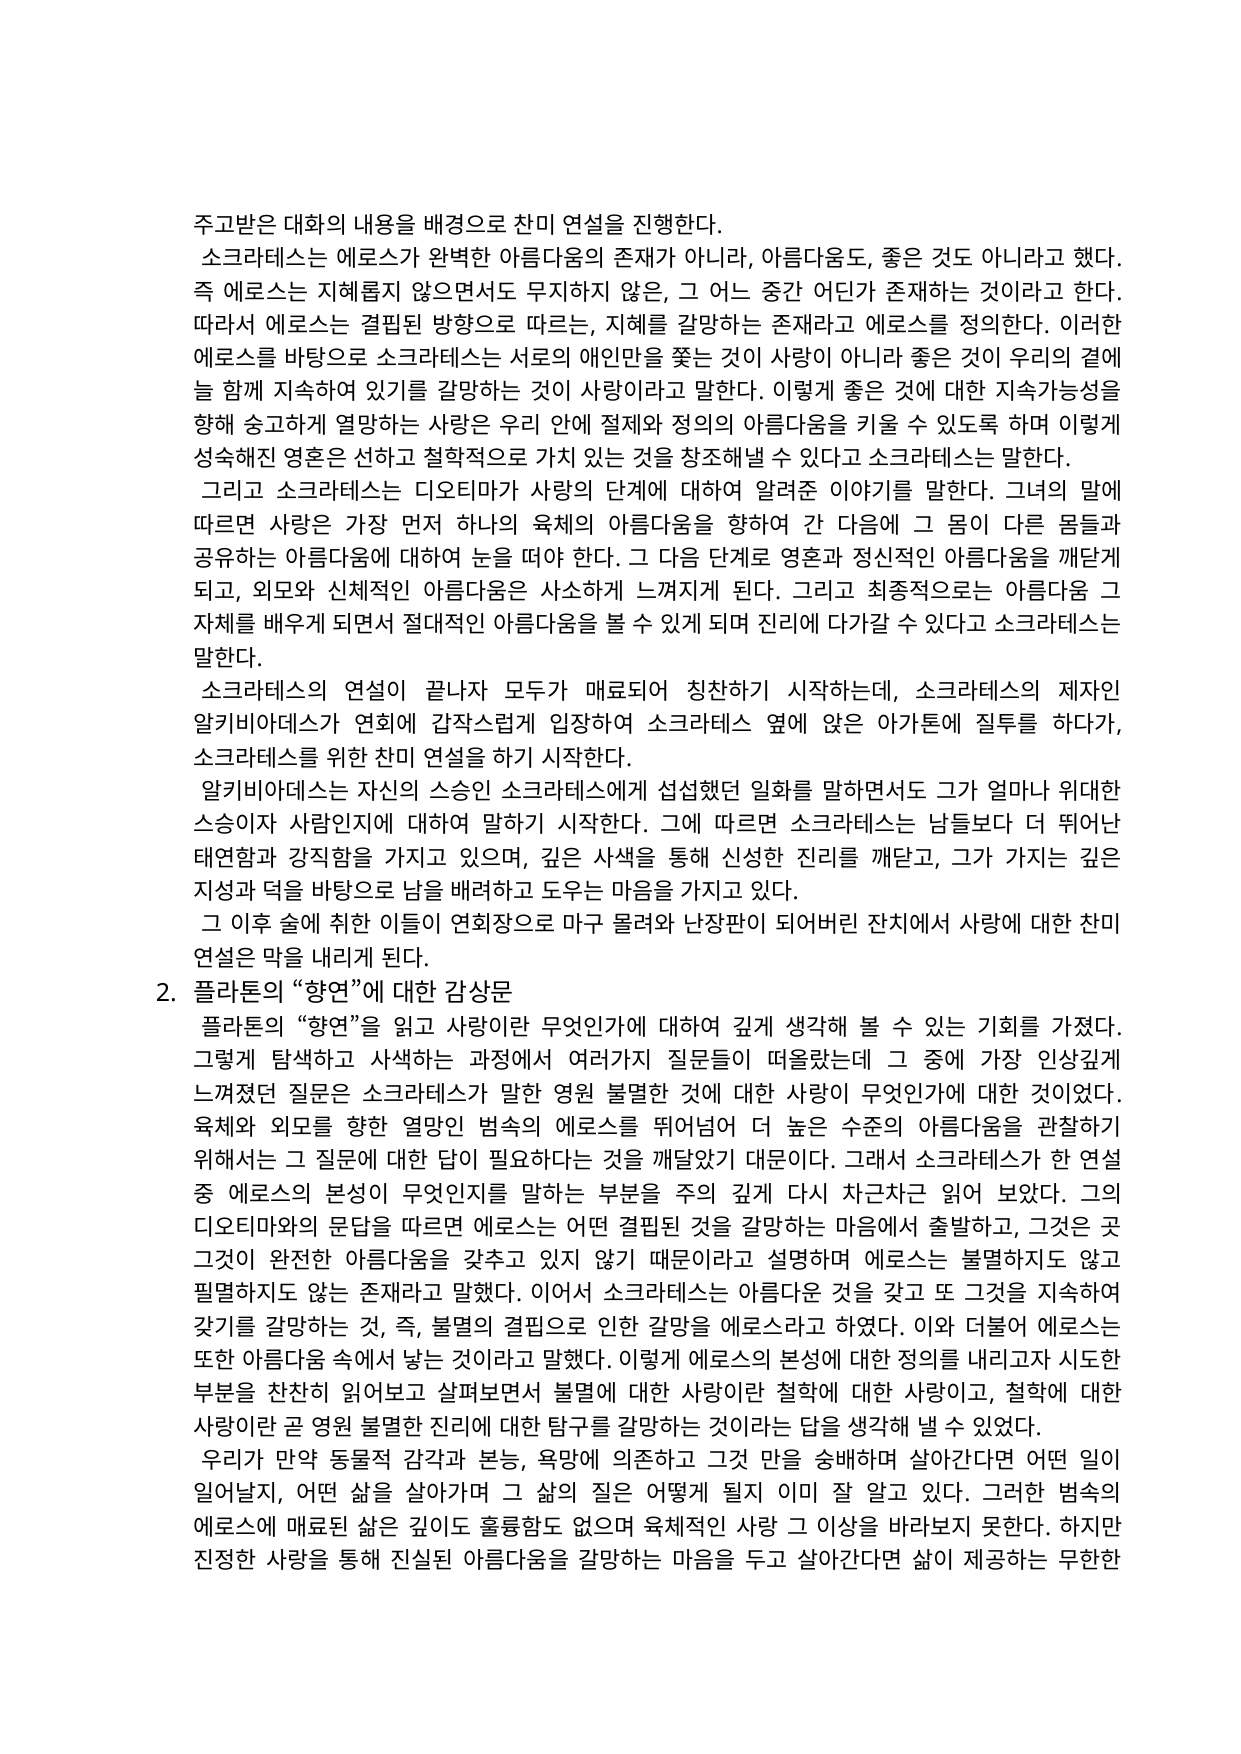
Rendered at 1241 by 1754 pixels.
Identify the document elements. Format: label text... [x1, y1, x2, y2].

text 알키비아데스는 자신의 스승인 소크라테스에게 섭섭했던 일화를 말하면서도 그가 얼마나 위대한 스승이자 사람인지에 대하여 말하기 시작한다. 그에 따르면 소크라테스는 남들보다 더 뛰어난 태연함과 강직함을 가지고 있으며, 깊은 사색을 통해 신성한 진리를 깨닫고, 그가 가지는 깊은 지성과 덕을 바탕으로 남을 배려하고 도우는 마음을 가지고 있다. [193, 773, 1122, 906]
text 소크라테스는 에로스가 완벽한 아름다움의 존재가 아니라, 아름다움도, 좋은 것도 아니라고 했다. 즉 에로스는 지혜롭지 않으면서도 무지하지 않은, 그 어느 중간 어딘가 존재하는 것이라고 한다. 따라서 에로스는 결핍된 방향으로 따르는, 지혜를 갈망하는 존재라고 에로스를 정의한다. 이러한 에로스를 바탕으로 소크라테스는 서로의 애인만을 쫓는 것이 사랑이 아니라 좋은 것이 우리의 곁에 늘 함께 지속하여 있기를 갈망하는 것이 사랑이라고 말한다. 이렇게 좋은 것에 대한 지속가능성을 향해 숭고하게 열망하는 사랑은 우리 안에 절제와 정의의 아름다움을 키울 수 있도록 하며 이렇게 성숙해진 영혼은 선하고 철학적으로 가치 있는 것을 창조해낼 수 있다고 소크라테스는 말한다. [193, 240, 1122, 473]
list 플라톤의 “향연”에 대한 감상문 [156, 973, 1122, 1009]
text 그리고 소크라테스는 디오티마가 사랑의 단계에 대하여 알려준 이야기를 말한다. 그녀의 말에 따르면 사랑은 가장 먼저 하나의 육체의 아름다움을 향하여 간 다음에 그 몸이 다른 몸들과 공유하는 아름다움에 대하여 눈을 떠야 한다. 그 다음 단계로 영혼과 정신적인 아름다움을 깨닫게 되고, 외모와 신체적인 아름다움은 사소하게 느껴지게 된다. 그리고 최종적으로는 아름다움 그 자체를 배우게 되면서 절대적인 아름다움을 볼 수 있게 되며 진리에 다가갈 수 있다고 소크라테스는 말한다. [193, 473, 1122, 673]
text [193, 1442, 1122, 1575]
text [193, 207, 1122, 240]
text 소크라테스의 연설이 끝나자 모두가 매료되어 칭찬하기 시작하는데, 소크라테스의 제자인 알키비아데스가 연회에 갑작스럽게 입장하여 소크라테스 옆에 앉은 아가톤에 질투를 하다가, 소크라테스를 위한 찬미 연설을 하기 시작한다. [193, 673, 1122, 773]
text 플라톤의 “향연”을 읽고 사랑이란 무엇인가에 대하여 깊게 생각해 볼 수 있는 기회를 가졌다. 그렇게 탐색하고 사색하는 과정에서 여러가지 질문들이 떠올랐는데 그 중에 가장 인상깊게 느껴졌던 질문은 소크라테스가 말한 영원 불멸한 것에 대한 사랑이 무엇인가에 대한 것이었다. 육체와 외모를 향한 열망인 범속의 에로스를 뛰어넘어 더 높은 수준의 아름다움을 관찰하기 위해서는 그 질문에 대한 답이 필요하다는 것을 깨달았기 대문이다. 그래서 소크라테스가 한 연설 중 에로스의 본성이 무엇인지를 말하는 부분을 주의 깊게 다시 차근차근 읽어 보았다. 그의 디오티마와의 문답을 따르면 에로스는 어떤 결핍된 것을 갈망하는 마음에서 출발하고, 그것은 곳 그것이 완전한 아름다움을 갖추고 있지 않기 때문이라고 설명하며 에로스는 불멸하지도 않고 필멸하지도 않는 존재라고 말했다. 이어서 소크라테스는 아름다운 것을 갖고 또 그것을 지속하여 갖기를 갈망하는 것, 즉, 불멸의 결핍으로 인한 갈망을 에로스라고 하였다. 이와 더불어 에로스는 또한 아름다움 속에서 낳는 것이라고 말했다. 이렇게 에로스의 본성에 대한 정의를 내리고자 시도한 부분을 찬찬히 읽어보고 살펴보면서 불멸에 대한 사랑이란 철학에 대한 사랑이고, 철학에 대한 사랑이란 곧 영원 불멸한 진리에 대한 탐구를 갈망하는 것이라는 답을 생각해 낼 수 있었다. [193, 1009, 1122, 1442]
text 그 이후 술에 취한 이들이 연회장으로 마구 몰려와 난장판이 되어버린 잔치에서 사랑에 대한 찬미 연설은 막을 내리게 된다. [193, 906, 1122, 973]
